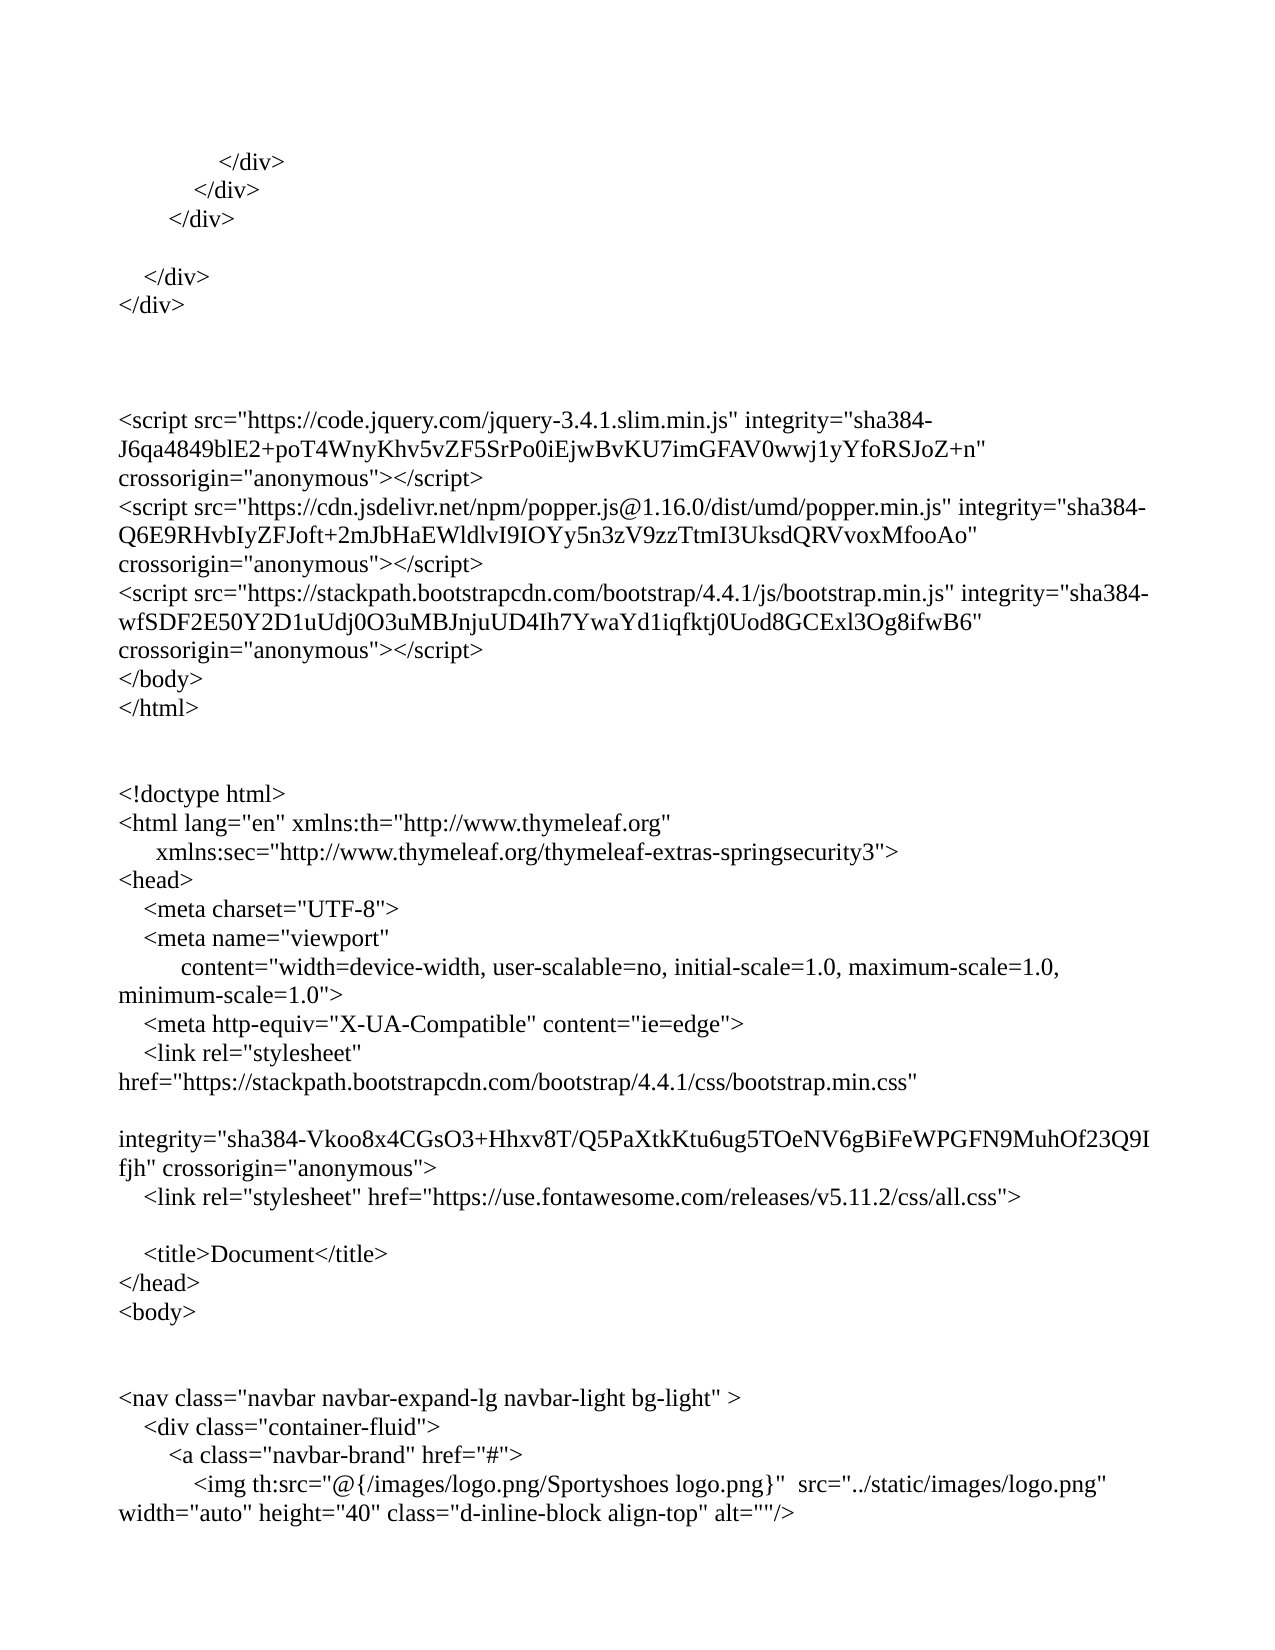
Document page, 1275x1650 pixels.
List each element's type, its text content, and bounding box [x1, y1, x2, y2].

text </div> [118, 147, 1157, 176]
text </html> [118, 693, 1157, 722]
text <link rel="stylesheet" href="https://stackpath.bootstrapcdn.com/bootstrap/4.4.1/css/bootstrap.min.css" [118, 1038, 1157, 1096]
text <title>Document</title> [118, 1239, 1157, 1268]
text <div class="container-fluid"> [118, 1412, 1157, 1441]
text <meta charset="UTF-8"> [118, 894, 1157, 923]
text </div> [118, 204, 1157, 233]
text <img th:src="@{/images/logo.png/Sportyshoes logo.png}" src="../static/images/logo.png" width="auto" height="40" class="d-inline-block align-top" alt=""/> [118, 1469, 1157, 1527]
text <meta name="viewport" [118, 923, 1157, 952]
text <meta http-equiv="X-UA-Compatible" content="ie=edge"> [118, 1009, 1157, 1038]
text <a class="navbar-brand" href="#"> [118, 1441, 1157, 1469]
text <nav class="navbar navbar-expand-lg navbar-light bg-light" > [118, 1383, 1157, 1412]
text <script src="https://code.jquery.com/jquery-3.4.1.slim.min.js" integrity="sha384-J6qa4849blE2+poT4WnyKhv5vZF5SrPo0iEjwBvKU7imGFAV0wwj1yYfoRSJoZ+n" crossorigin="anonymous"></script> [118, 406, 1157, 492]
text </body> [118, 664, 1157, 693]
text </div> [118, 176, 1157, 204]
text integrity="sha384-Vkoo8x4CGsO3+Hhxv8T/Q5PaXtkKtu6ug5TOeNV6gBiFeWPGFN9MuhOf23Q9Ifjh" crossorigin="anonymous"> [118, 1096, 1157, 1182]
text </div> [118, 262, 1157, 291]
text <body> [118, 1297, 1157, 1326]
text <script src="https://stackpath.bootstrapcdn.com/bootstrap/4.4.1/js/bootstrap.min.js" integrity="sha384-wfSDF2E50Y2D1uUdj0O3uMBJnjuUD4Ih7YwaYd1iqfktj0Uod8GCExl3Og8ifwB6" crossorigin="anonymous"></script> [118, 578, 1157, 664]
text xmlns:sec="http://www.thymeleaf.org/thymeleaf-extras-springsecurity3"> [118, 837, 1157, 866]
text </head> [118, 1268, 1157, 1297]
text content="width=device-width, user-scalable=no, initial-scale=1.0, maximum-scale=1.0, minimum-scale=1.0"> [118, 952, 1157, 1009]
text <html lang="en" xmlns:th="http://www.thymeleaf.org" [118, 808, 1157, 837]
text <script src="https://cdn.jsdelivr.net/npm/popper.js@1.16.0/dist/umd/popper.min.js" integrity="sha384-Q6E9RHvbIyZFJoft+2mJbHaEWldlvI9IOYy5n3zV9zzTtmI3UksdQRVvoxMfooAo" crossorigin="anonymous"></script> [118, 492, 1157, 578]
text <!doctype html> [118, 779, 1157, 808]
text </div> [118, 291, 1157, 319]
text <link rel="stylesheet" href="https://use.fontawesome.com/releases/v5.11.2/css/all.css"> [118, 1182, 1157, 1211]
text <head> [118, 866, 1157, 894]
